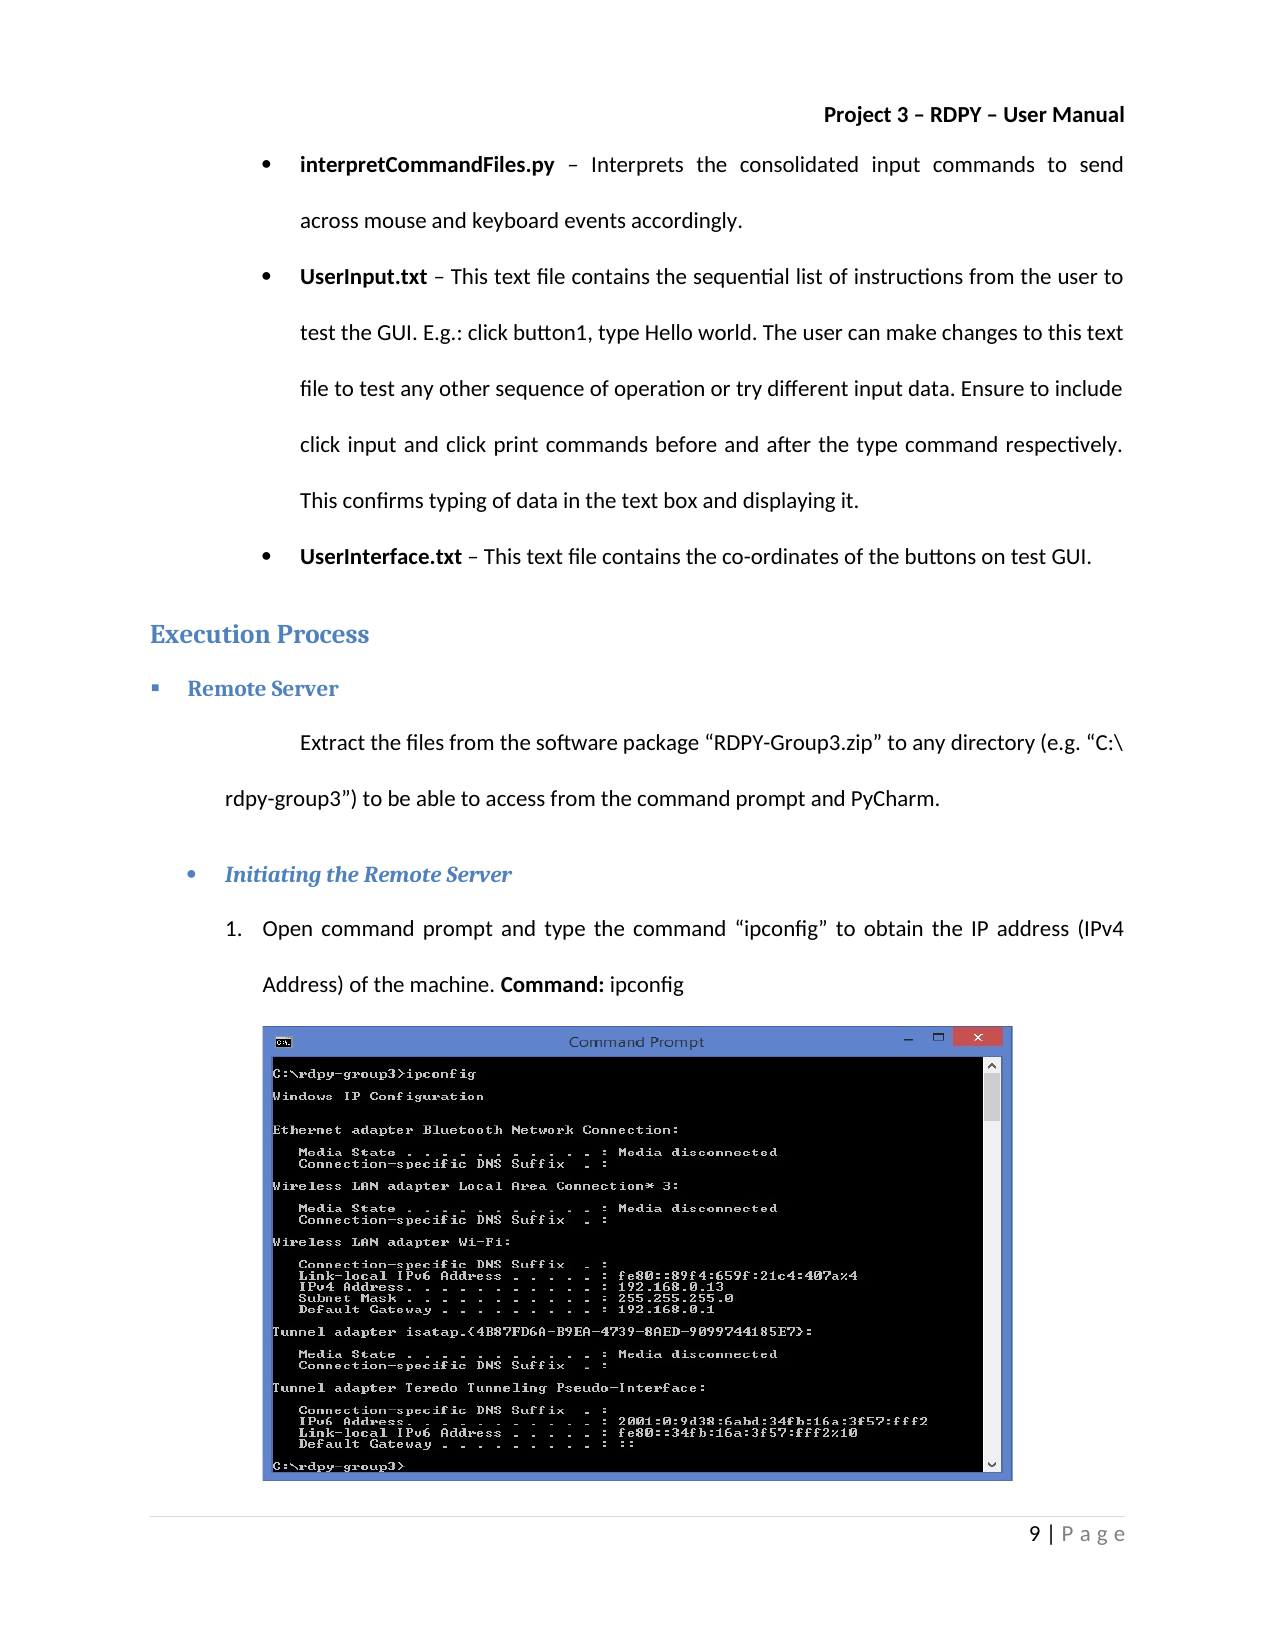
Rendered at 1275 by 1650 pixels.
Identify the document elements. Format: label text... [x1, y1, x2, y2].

list Open command prompt and type the command “ipconfig” to obtain the IP address (IPv4 Address) of the machine. Command: ipconfig [225, 914, 1125, 998]
picture [262, 1026, 1013, 1481]
list interpretCommandFiles.py – Interprets the consolidated input commands to send across mouse and keyboard events accordingly. [262, 150, 1125, 234]
subtitle Initiating the Remote Server [187, 861, 1125, 888]
text Extract the files from the software package “RDPY-Group3.zip” to any directory (e.g. “C:\rdpy-group3”) to be able to access from the command prompt and PyCharm. [225, 728, 1125, 812]
list UserInterface.txt – This text file contains the co-ordinates of the buttons on test GUI. [262, 542, 1125, 570]
subtitle Execution Process [150, 619, 1125, 650]
subtitle Remote Server [150, 676, 1125, 702]
list UserInput.txt – This text file contains the sequential list of instructions from the user to test the GUI. E.g.: click button1, type Hello world. The user can make changes to this text file to test any other sequence of operation or try different input data. Ensure to include click input and click print commands before and after the type command respectively. This confirms typing of data in the text box and displaying it. [262, 262, 1125, 514]
